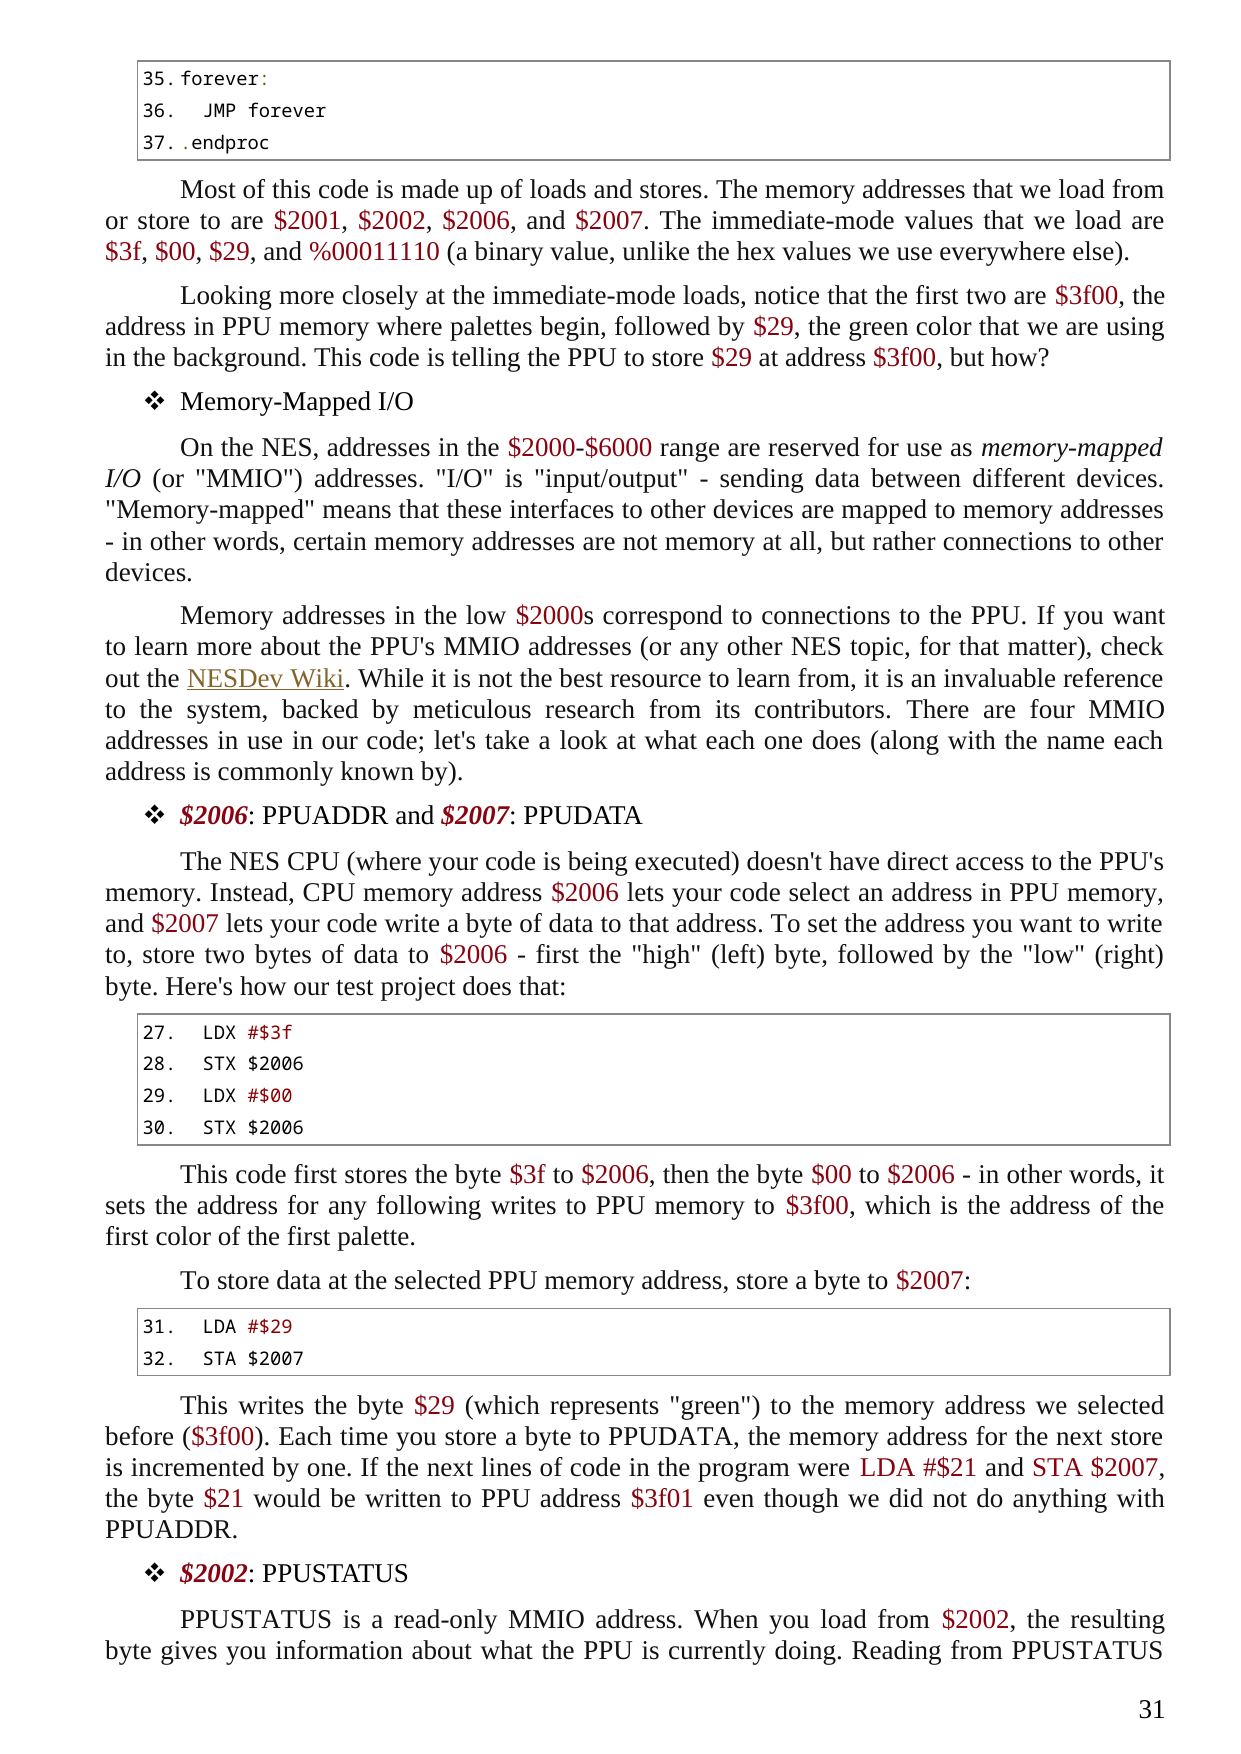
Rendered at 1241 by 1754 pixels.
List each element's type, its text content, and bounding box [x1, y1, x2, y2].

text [105, 1603, 1165, 1666]
list LDA #$29 [138, 1309, 1169, 1339]
text Most of this code is made up of loads and stores. The memory addresses that we load from or store to are $2001, $2002, $2006, and $2007. The immediate-mode values that we load are $3f, $00, $29, and %00011110 (a binary value, unlike the hex values we use everywhere else). [105, 173, 1165, 266]
list Memory-Mapped I/O [142, 385, 1165, 416]
list forever: [138, 62, 1169, 91]
list JMP forever [138, 92, 1169, 123]
list STA $2007 [138, 1339, 1169, 1375]
text To store data at the selected PPU memory address, store a byte to $2007: [105, 1264, 1165, 1295]
list .endproc [138, 123, 1169, 159]
text This code first stores the byte $3f to $2006, then the byte $00 to $2006 - in other words, it sets the address for any following writes to PPU memory to $3f00, which is the address of the first color of the first palette. [105, 1158, 1165, 1251]
list LDX #$3f [138, 1015, 1169, 1044]
list $2006: PPUADDR and $2007: PPUDATA [142, 799, 1165, 830]
list STX $2006 [138, 1045, 1169, 1076]
text The NES CPU (where your code is being executed) doesn't have direct access to the PPU's memory. Instead, CPU memory address $2006 lets your code select an address in PPU memory, and $2007 lets your code write a byte of data to that address. To set the address you want to write to, store two bytes of data to $2006 - first the "high" (left) byte, followed by the "low" (right) byte. Here's how our test project does that: [105, 845, 1165, 1001]
text Memory addresses in the low $2000s correspond to connections to the PPU. If you want to learn more about the PPU's MMIO addresses (or any other NES topic, for that matter), check out the NESDev Wiki. While it is not the best resource to learn from, it is an invaluable reference to the system, backed by meticulous research from its contributors. There are four MMIO addresses in use in our code; let's take a look at what each one does (along with the name each address is commonly known by). [105, 599, 1165, 786]
text On the NES, addresses in the $2000-$6000 range are reserved for use as memory-mapped I/O (or "MMIO") addresses. "I/O" is "input/output" - sending data between different devices. "Memory-mapped" means that these interfaces to other devices are mapped to memory addresses - in other words, certain memory addresses are not memory at all, but rather connections to other devices. [105, 431, 1165, 587]
list LDX #$00 [138, 1077, 1169, 1108]
list STX $2006 [138, 1108, 1169, 1144]
text Looking more closely at the immediate-mode loads, notice that the first two are $3f00, the address in PPU memory where palettes begin, followed by $29, the green color that we are using in the background. This code is telling the PPU to store $29 at address $3f00, but how? [105, 279, 1165, 372]
list $2002: PPUSTATUS [142, 1557, 1165, 1588]
text This writes the byte $29 (which represents "green") to the memory address we selected before ($3f00). Each time you store a byte to PPUDATA, the memory address for the next store is incremented by one. If the next lines of code in the program were LDA #$21 and STA $2007, the byte $21 would be written to PPU address $3f01 even though we did not do anything with PPUADDR. [105, 1389, 1165, 1544]
